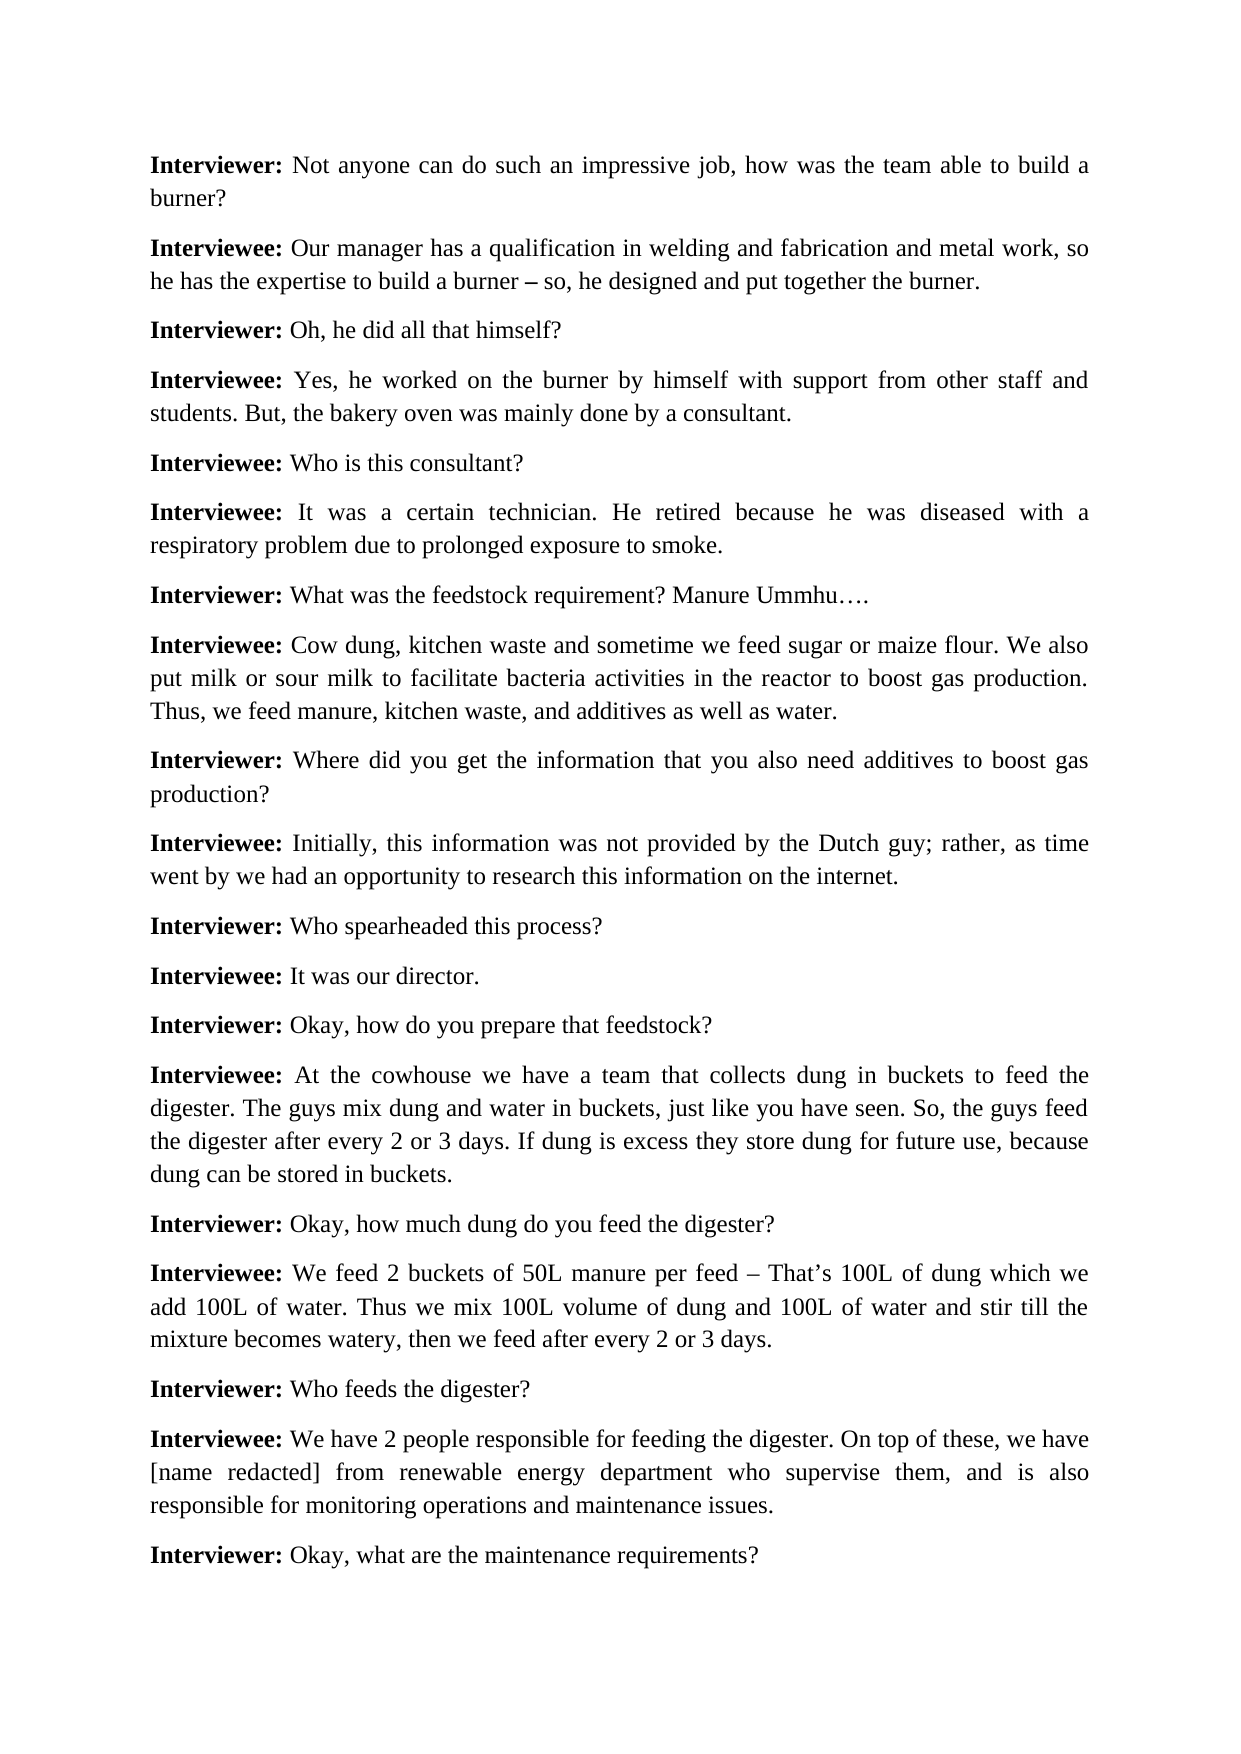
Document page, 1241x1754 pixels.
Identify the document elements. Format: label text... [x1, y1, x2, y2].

text Interviewee: Our manager has a qualification in welding and fabrication and metal work, so he has the expertise to build a burner – so, he designed and put together the burner. [150, 233, 1090, 294]
text Interviewer: What was the feedstock requirement? Manure Ummhu…. [150, 580, 1090, 609]
text Interviewer: Who spearheaded this process? [150, 911, 1090, 940]
text Interviewer: Where did you get the information that you also need additives to boost gas production? [150, 746, 1090, 807]
text Interviewee: Initially, this information was not provided by the Dutch guy; rather, as time went by we had an opportunity to research this information on the internet. [150, 828, 1090, 890]
text Interviewer: Oh, he did all that himself? [150, 315, 1090, 344]
text Interviewer: Okay, how much dung do you feed the digester? [150, 1209, 1090, 1238]
text Interviewee: It was a certain technician. He retired because he was diseased with a respiratory problem due to prolonged exposure to smoke. [150, 497, 1090, 559]
text Interviewer: Who feeds the digester? [150, 1374, 1090, 1403]
text Interviewee: We feed 2 buckets of 50L manure per feed – That’s 100L of dung which we add 100L of water. Thus we mix 100L volume of dung and 100L of water and stir till the mixture becomes watery, then we feed after every 2 or 3 days. [150, 1258, 1090, 1353]
text Interviewee: It was our director. [150, 961, 1090, 989]
text Interviewee: Who is this consultant? [150, 448, 1090, 477]
text Interviewee: Yes, he worked on the burner by himself with support from other staff and students. But, the bakery oven was mainly done by a consultant. [150, 365, 1090, 427]
text Interviewer: Not anyone can do such an impressive job, how was the team able to build a burner? [150, 150, 1090, 212]
text Interviewer: Okay, what are the maintenance requirements? [150, 1540, 1090, 1568]
text Interviewee: At the cowhouse we have a team that collects dung in buckets to feed the digester. The guys mix dung and water in buckets, just like you have seen. So, the guys feed the digester after every 2 or 3 days. If dung is excess they store dung for future use, because dung can be stored in buckets. [150, 1060, 1090, 1188]
text Interviewer: Okay, how do you prepare that feedstock? [150, 1010, 1090, 1039]
text Interviewee: We have 2 people responsible for feeding the digester. On top of these, we have [name redacted] from renewable energy department who supervise them, and is also responsible for monitoring operations and maintenance issues. [150, 1424, 1090, 1519]
text Interviewee: Cow dung, kitchen waste and sometime we feed sugar or maize flour. We also put milk or sour milk to facilitate bacteria activities in the reactor to boost gas production. Thus, we feed manure, kitchen waste, and additives as well as water. [150, 630, 1090, 725]
